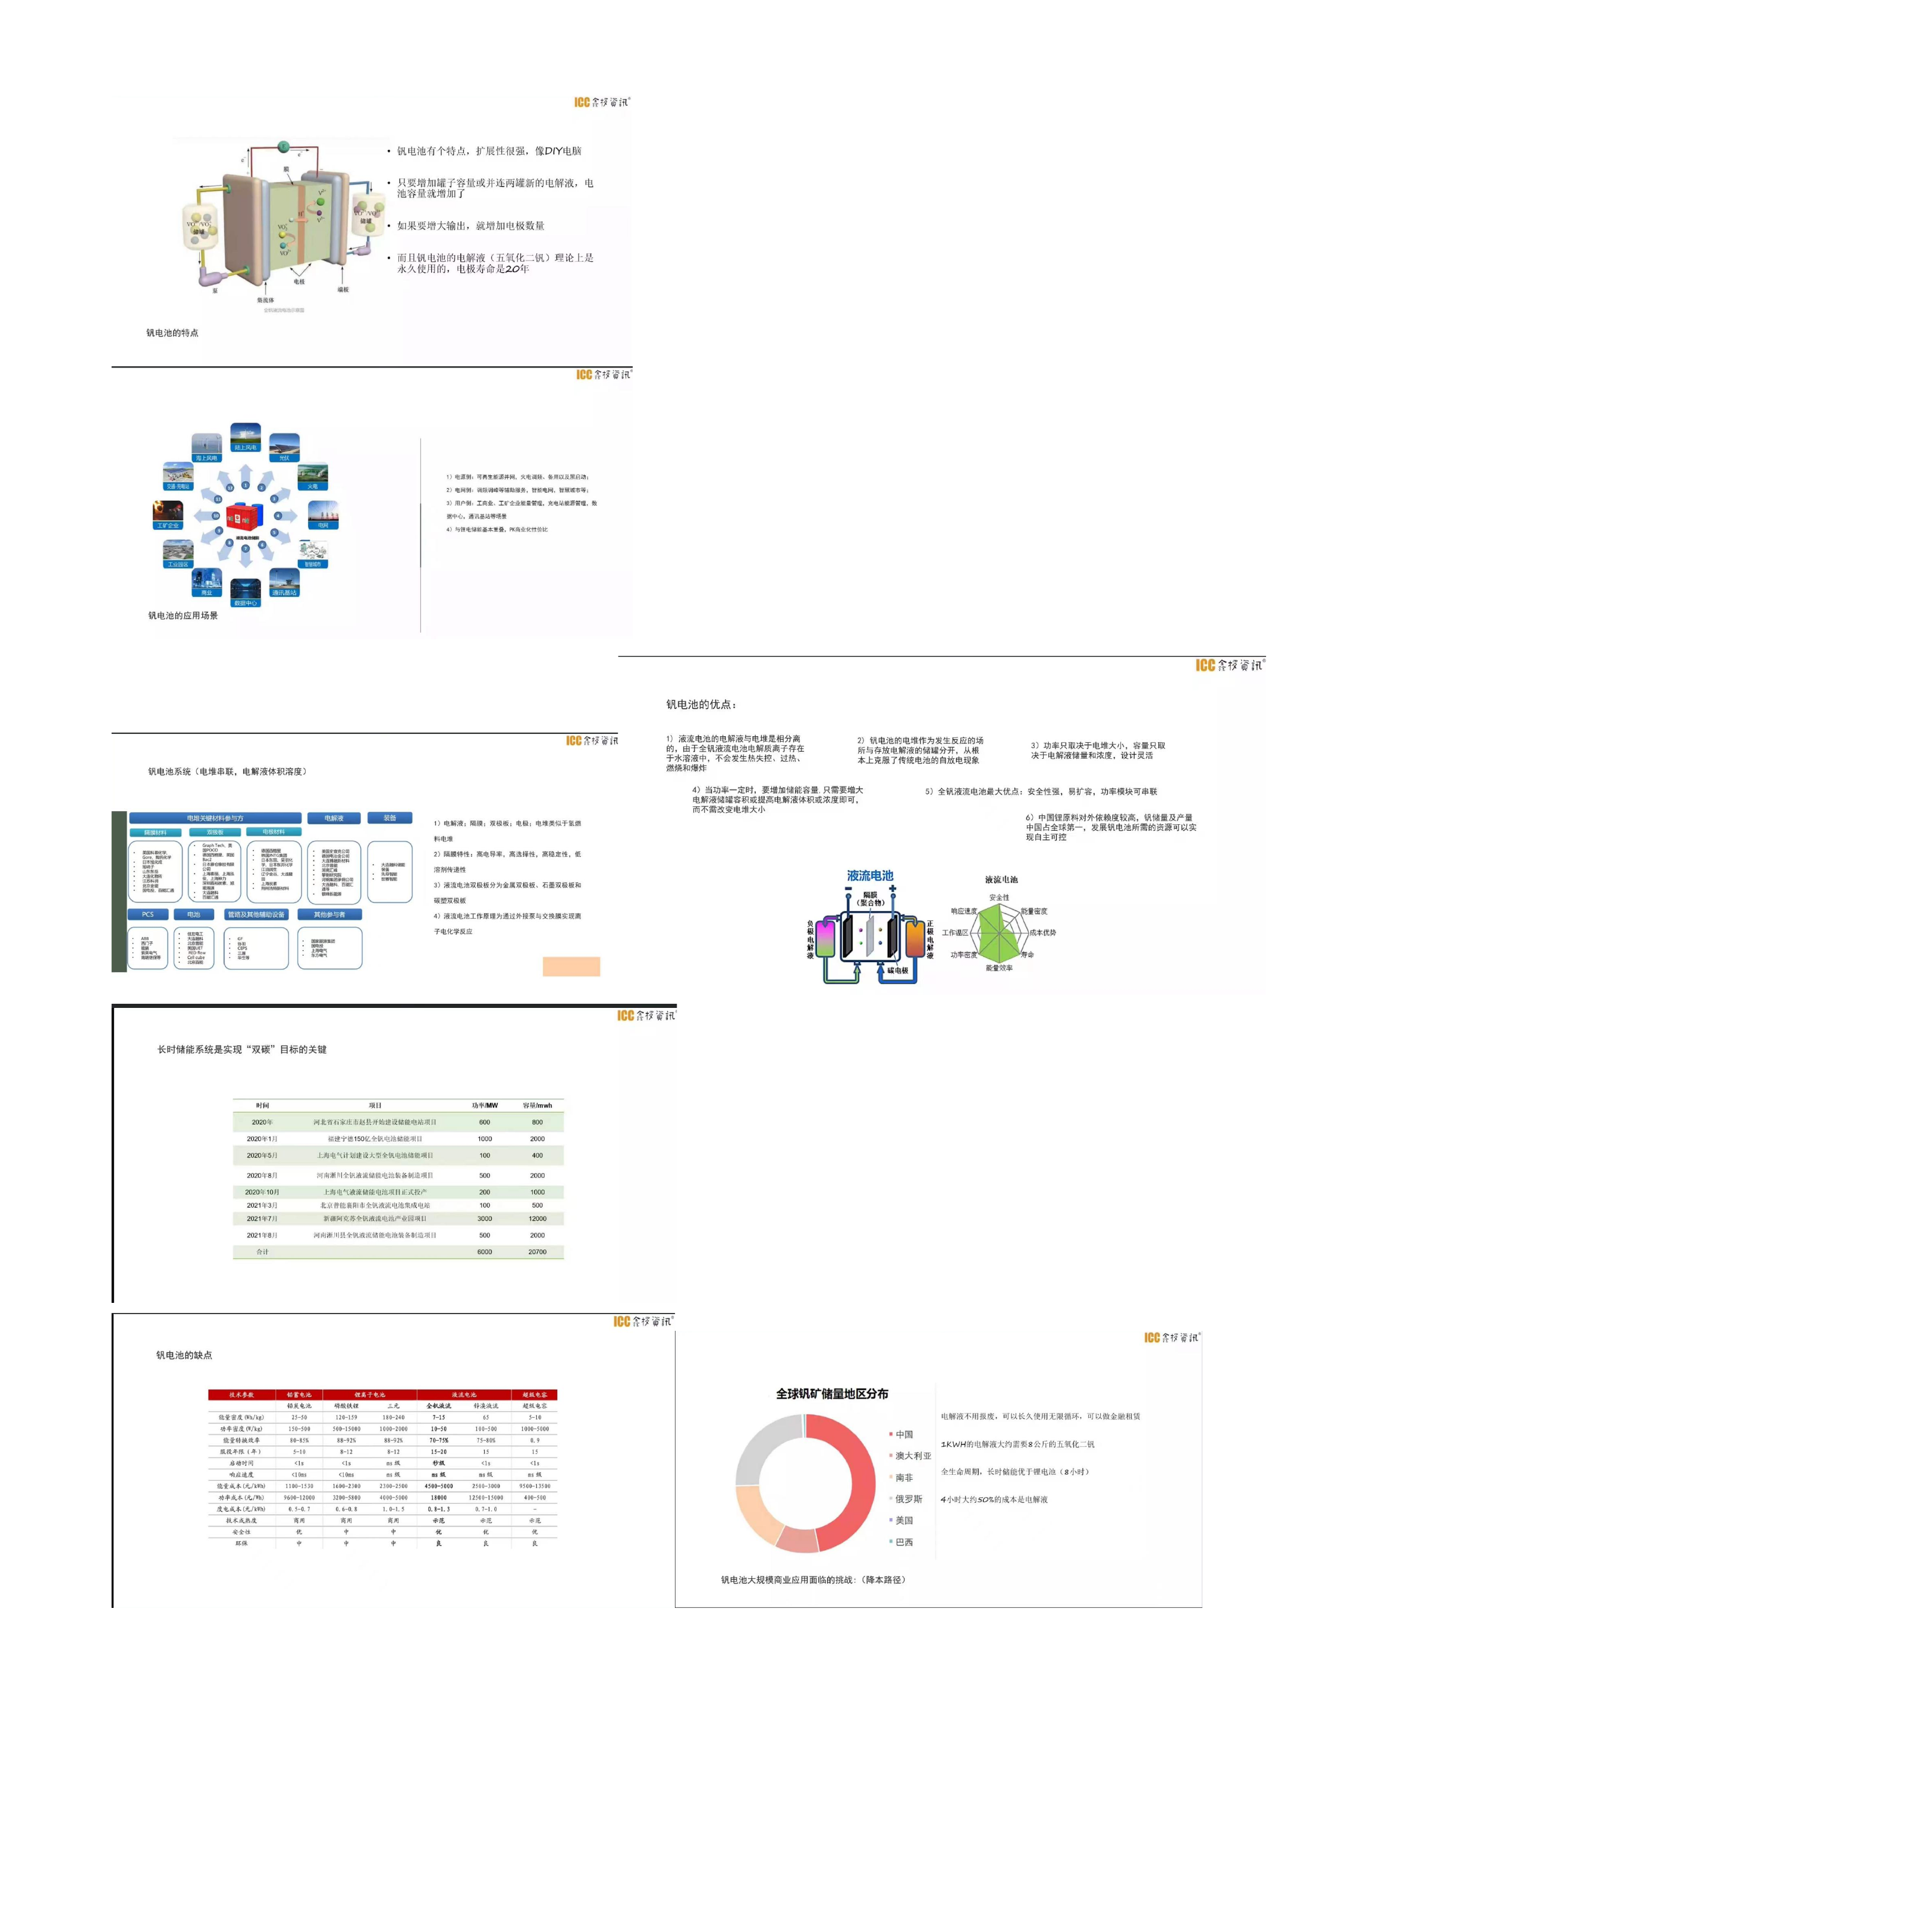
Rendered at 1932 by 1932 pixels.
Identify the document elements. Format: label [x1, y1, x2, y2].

picture [111, 1313, 1202, 1608]
picture [111, 366, 633, 639]
picture [111, 656, 1267, 995]
picture [111, 96, 632, 364]
picture [111, 1004, 677, 1303]
